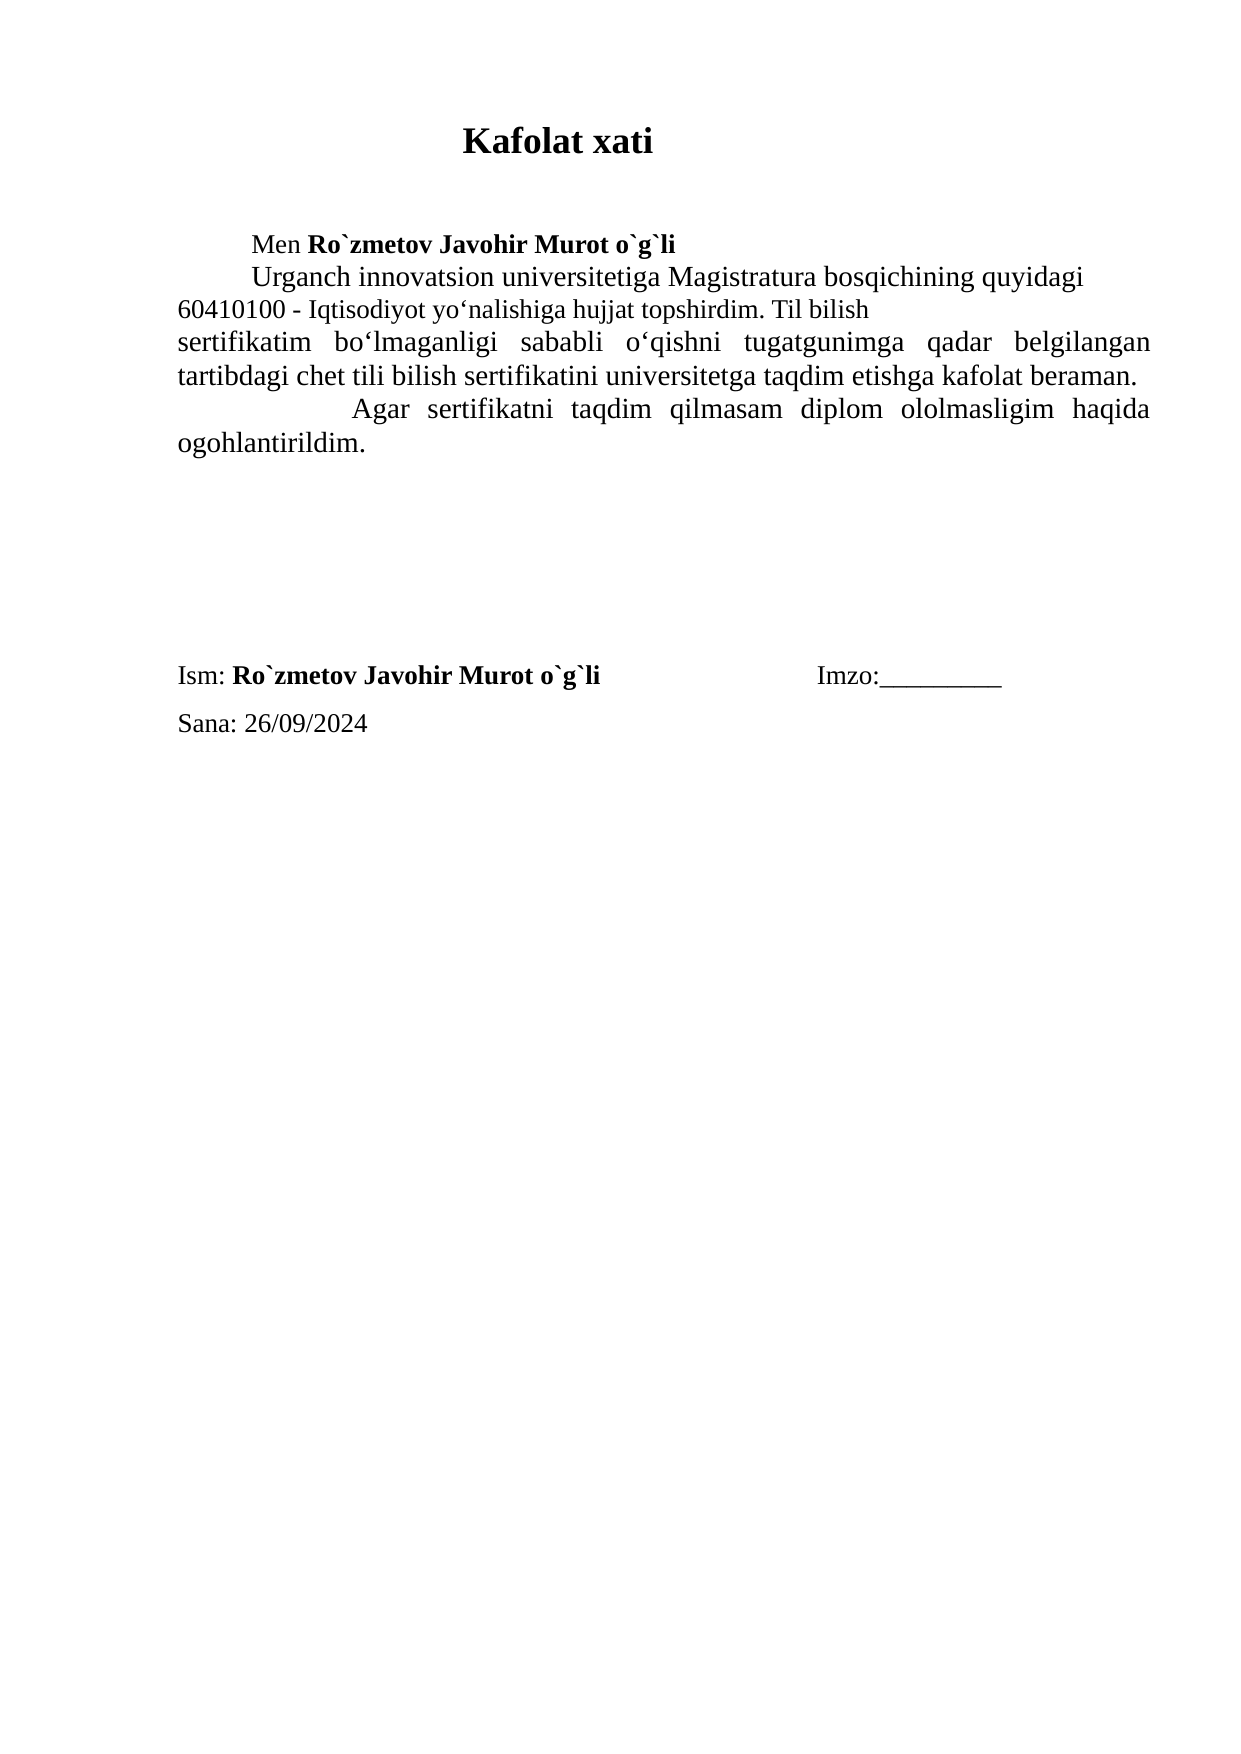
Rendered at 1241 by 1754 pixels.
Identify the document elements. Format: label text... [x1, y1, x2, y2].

text Sana: 26/09/2024 [177, 707, 1152, 738]
text 60410100 - Iqtisodiyot yo‘nalishiga hujjat topshirdim. Til bilish [177, 293, 1152, 324]
text sertifikatim bo‘lmaganligi sababli o‘qishni tugatgunimga qadar belgilangan tartibdagi chet tili bilish sertifikatini universitetga taqdim etishga kafolat beraman. [177, 324, 1152, 391]
text Ism: Ro`zmetov Javohir Murot o`g`li Imzo:_________ [177, 659, 1152, 690]
text Men Ro`zmetov Javohir Murot o`g`li [177, 228, 1152, 259]
text Urganch innovatsion universitetiga Magistratura bosqichining quyidagi [177, 259, 1152, 293]
text Kafolat xati [177, 118, 1152, 161]
text Agar sertifikatni taqdim qilmasam diplom ololmasligim haqida ogohlantirildim. [177, 391, 1152, 458]
